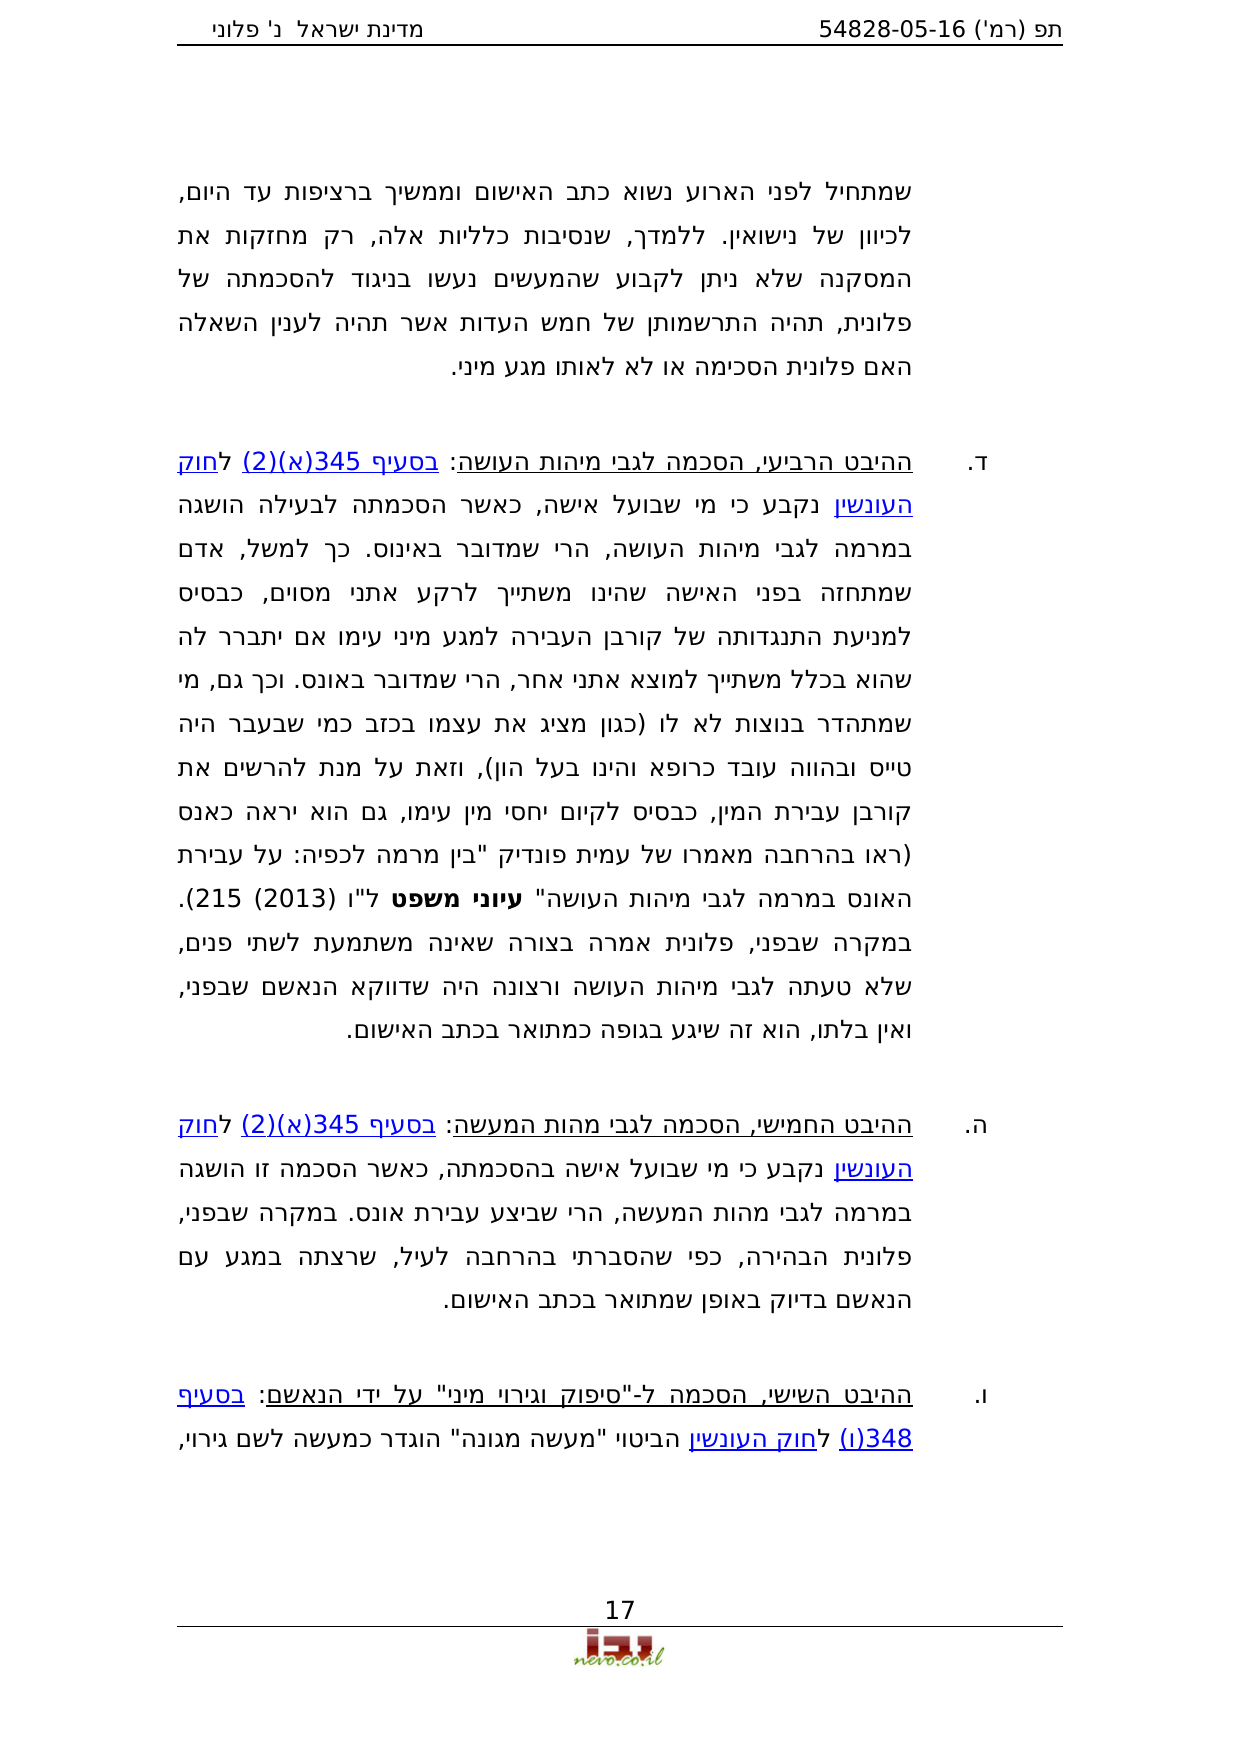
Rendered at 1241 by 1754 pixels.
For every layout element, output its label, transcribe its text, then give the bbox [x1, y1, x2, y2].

text ד. ההיבט הרביעי, הסכמה לגבי מיהות העושה: בסעיף 345(א)(2) לחוק העונשין נקבע כי מי שבועל אישה, כאשר הסכמתה לבעילה הושגה במרמה לגבי מיהות העושה, הרי שמדובר באינוס. כך למשל, אדם שמתחזה בפני האישה שהינו משתייך לרקע אתני מסוים, כבסיס למניעת התנגדותה של קורבן העבירה למגע מיני עימו אם יתברר לה שהוא בכלל משתייך למוצא אתני אחר, הרי שמדובר באונס. וכך גם, מי שמתהדר בנוצות לא לו (כגון מציג את עצמו בכזב כמי שבעבר היה טייס ובהווה עובד כרופא והינו בעל הון), וזאת על מנת להרשים את קורבן עבירת המין, כבסיס לקיום יחסי מין עימו, גם הוא יראה כאנס (ראו בהרחבה מאמרו של עמית פונדיק "בין מרמה לכפיה: על עבירת האונס במרמה לגבי מיהות העושה" עיוני משפט ל"ו (2013) 215). במקרה שבפני, פלונית אמרה בצורה שאינה משתמעת לשתי פנים, שלא טעתה לגבי מיהות העושה ורצונה היה שדווקא הנאשם שבפני, ואין בלתו, הוא זה שיגע בגופה כמתואר בכתב האישום. [177, 447, 988, 1045]
text ה. ההיבט החמישי, הסכמה לגבי מהות המעשה: בסעיף 345(א)(2) לחוק העונשין נקבע כי מי שבועל אישה בהסכמתה, כאשר הסכמה זו הושגה במרמה לגבי מהות המעשה, הרי שביצע עבירת אונס. במקרה שבפני, פלונית הבהירה, כפי שהסברתי בהרחבה לעיל, שרצתה במגע עם הנאשם בדיוק באופן שמתואר בכתב האישום. [177, 1111, 988, 1315]
picture [574, 1628, 666, 1667]
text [177, 1380, 988, 1453]
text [177, 177, 913, 381]
